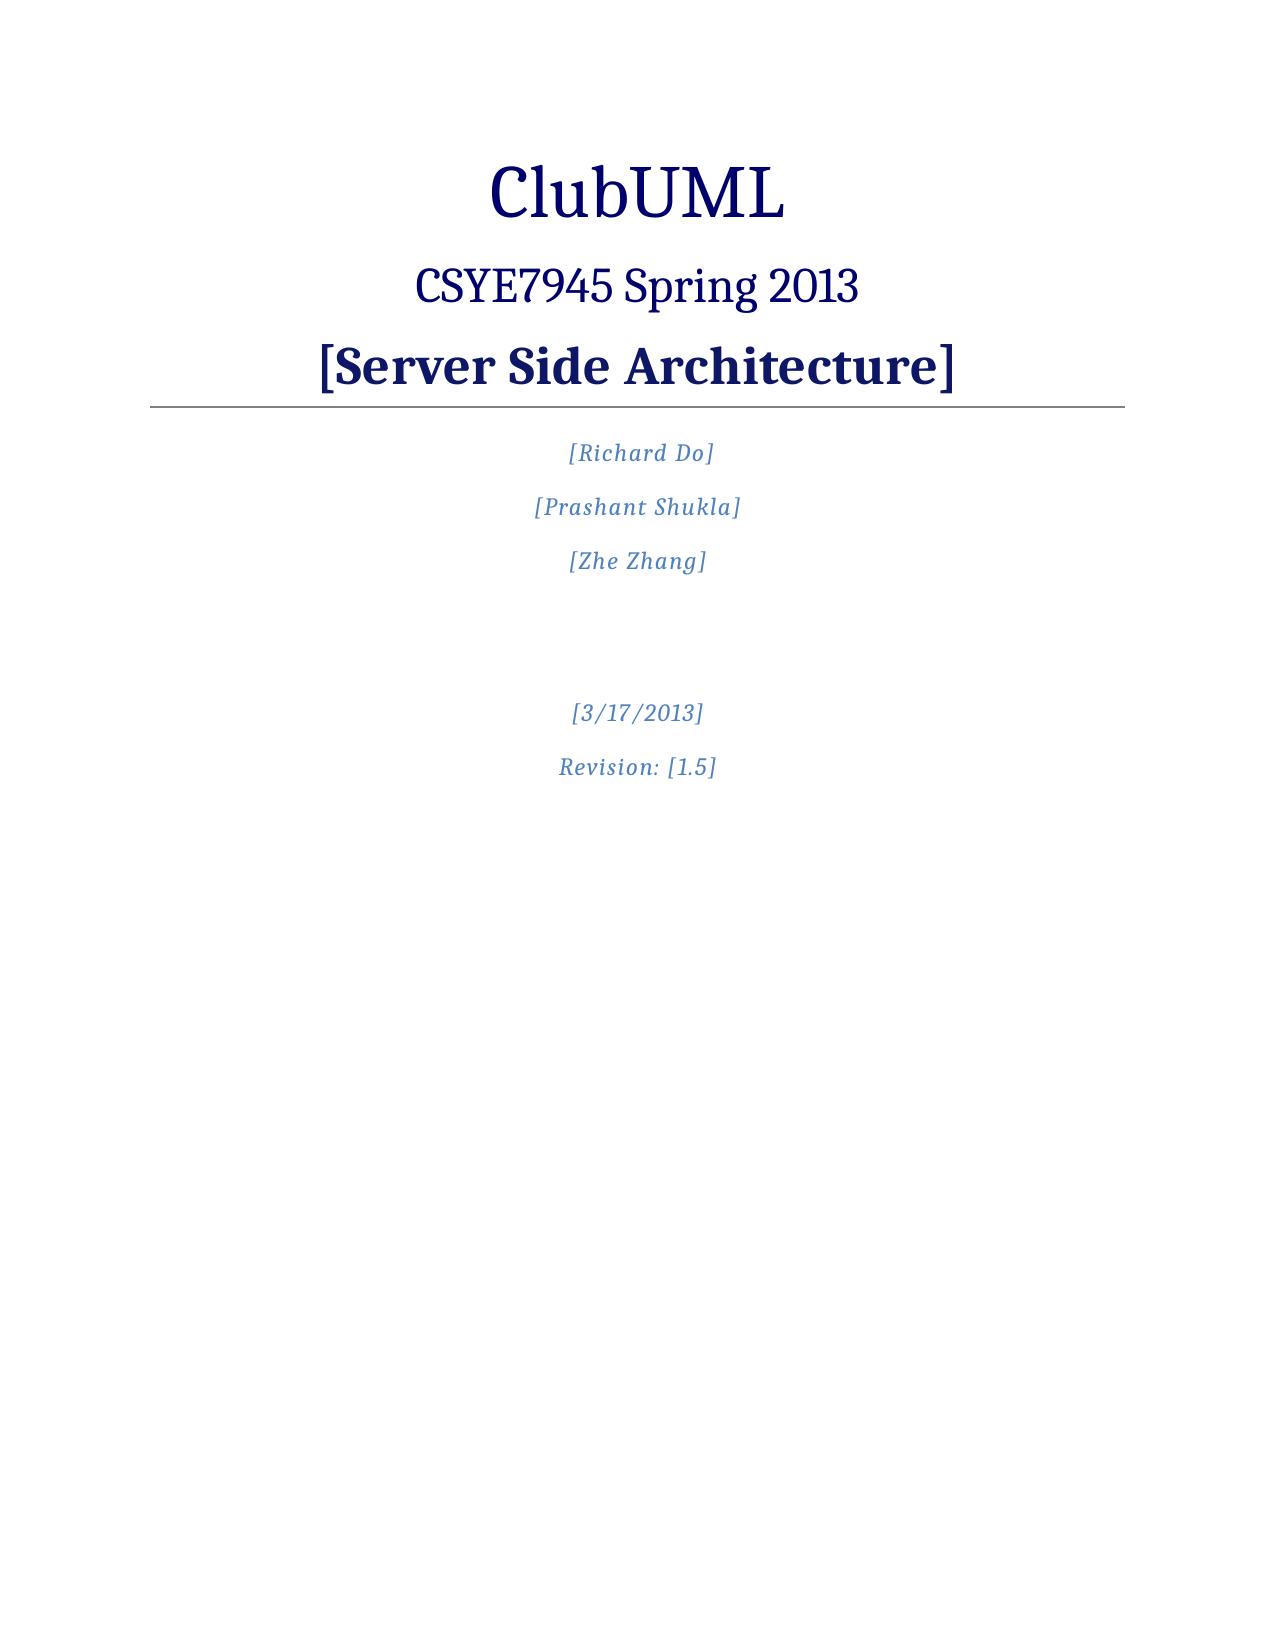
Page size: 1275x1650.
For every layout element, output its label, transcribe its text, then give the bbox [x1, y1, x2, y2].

subtitle [Richard Do] [150, 439, 1125, 468]
title [Server Side Architecture] [150, 335, 1125, 406]
subtitle [3/17/2013] [150, 699, 1125, 727]
text ClubUML [150, 150, 1125, 236]
subtitle [Zhe Zhang] [150, 547, 1125, 576]
subtitle Revision: [1.5] [150, 752, 1125, 781]
subtitle [Prashant Shukla] [150, 493, 1125, 522]
text CSYE7945 Spring 2013 [150, 257, 1125, 314]
